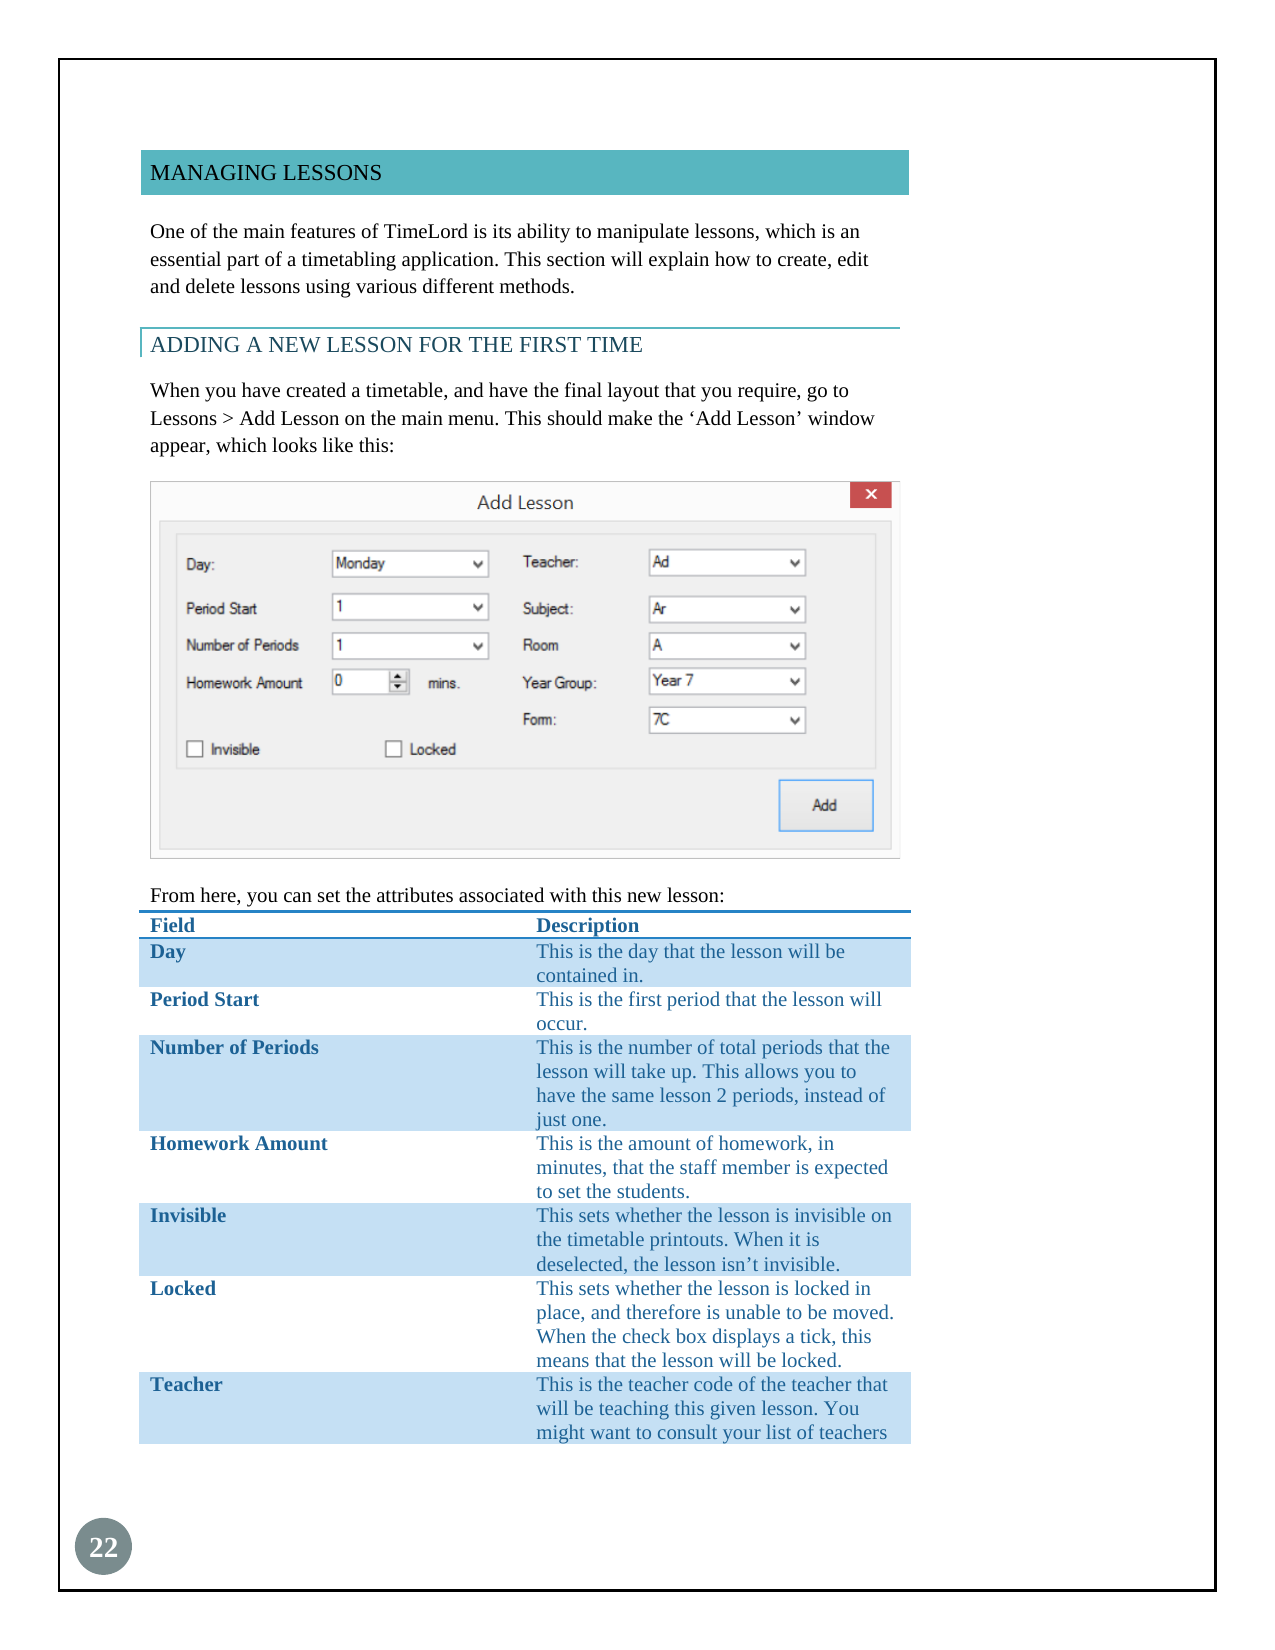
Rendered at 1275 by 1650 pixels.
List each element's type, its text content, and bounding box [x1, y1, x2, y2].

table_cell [525, 1372, 911, 1444]
table_cell This is the first period that the lesson will occur. [525, 987, 911, 1035]
table_cell This sets whether the lesson is invisible on the timetable printouts. When it is deselected, the lesson isn’t invisible. [525, 1203, 911, 1276]
table_cell This is the day that the lesson will be contained in. [525, 939, 911, 987]
text One of the main features of TimeLord is its ability to manipulate lessons, which is an essential part of a timetabling application. This section will explain how to create, edit and delete lessons using various different methods. [150, 219, 900, 298]
table_cell Invisible [139, 1203, 525, 1276]
text From here, you can set the attributes associated with this new lesson: [150, 883, 900, 907]
table_cell This sets whether the lesson is locked in place, and therefore is unable to be moved. When the check box displays a tick, this means that the lesson will be locked. [525, 1276, 911, 1372]
subtitle Managing Lessons [142, 151, 908, 194]
subtitle Adding a new lesson for the first time [142, 329, 900, 357]
table_header Description [525, 913, 911, 937]
table_cell Teacher [139, 1372, 525, 1444]
table_header Field [139, 913, 525, 937]
table_cell This is the amount of homework, in minutes, that the staff member is expected to set the students. [525, 1131, 911, 1203]
table_cell This is the number of total periods that the lesson will take up. This allows you to have the same lesson 2 periods, instead of just one. [525, 1035, 911, 1131]
table_cell Locked [139, 1276, 525, 1372]
picture [150, 481, 901, 859]
table_cell Day [139, 939, 525, 987]
table_cell Number of Periods [139, 1035, 525, 1131]
text When you have created a timetable, and have the final layout that you require, go to Lessons > Add Lesson on the main menu. This should make the ‘Add Lesson’ window appear, which looks like this: [150, 378, 900, 457]
table_cell Period Start [139, 987, 525, 1035]
table_cell Homework Amount [139, 1131, 525, 1203]
